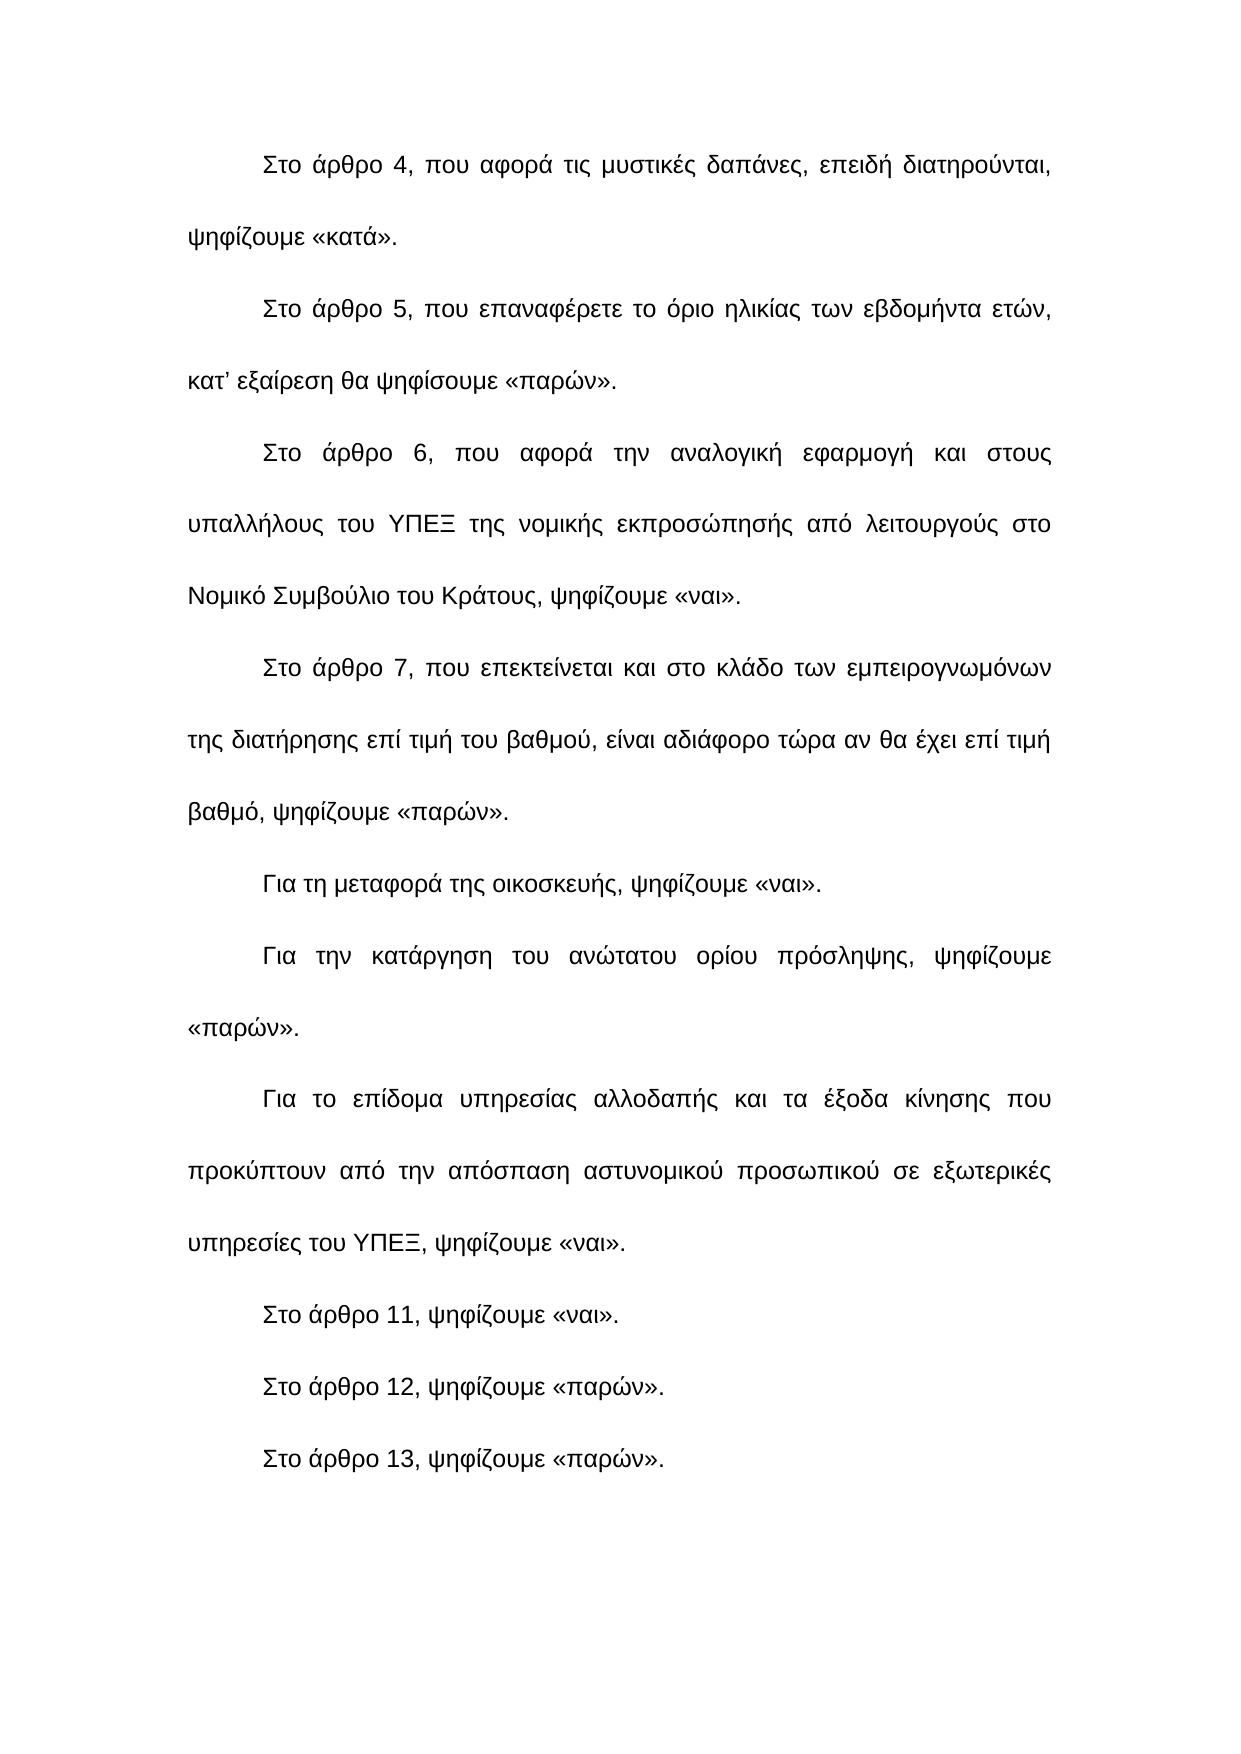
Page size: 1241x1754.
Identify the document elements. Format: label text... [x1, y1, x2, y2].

text Στο άρθρο 4, που αφορά τις μυστικές δαπάνες, επειδή διατηρούνται, ψηφίζουμε «κατά». [187, 150, 1053, 251]
text Στο άρθρο 11, ψηφίζουμε «ναι». [187, 1300, 1053, 1329]
text Στο άρθρο 6, που αφορά την αναλογική εφαρμογή και στους υπαλλήλους του ΥΠΕΞ της νομικής εκπροσώπησής από λειτουργούς στο Νομικό Συμβούλιο του Κράτους, ψηφίζουμε «ναι». [187, 437, 1053, 610]
text Στο άρθρο 13, ψηφίζουμε «παρών». [187, 1444, 1053, 1472]
text Στο άρθρο 5, που επαναφέρετε το όριο ηλικίας των εβδομήντα ετών, κατ’ εξαίρεση θα ψηφίσουμε «παρών». [187, 294, 1053, 394]
text Για το επίδομα υπηρεσίας αλλοδαπής και τα έξοδα κίνησης που προκύπτουν από την απόσπαση αστυνομικού προσωπικού σε εξωτερικές υπηρεσίες του ΥΠΕΞ, ψηφίζουμε «ναι». [187, 1084, 1053, 1257]
text Για τη μεταφορά της οικοσκευής, ψηφίζουμε «ναι». [187, 869, 1053, 897]
text Για την κατάργηση του ανώτατου ορίου πρόσληψης, ψηφίζουμε «παρών». [187, 941, 1053, 1041]
text Στο άρθρο 7, που επεκτείνεται και στο κλάδο των εμπειρογνωμόνων της διατήρησης επί τιμή του βαθμού, είναι αδιάφορο τώρα αν θα έχει επί τιμή βαθμό, ψηφίζουμε «παρών». [187, 653, 1053, 826]
text Στο άρθρο 12, ψηφίζουμε «παρών». [187, 1372, 1053, 1401]
